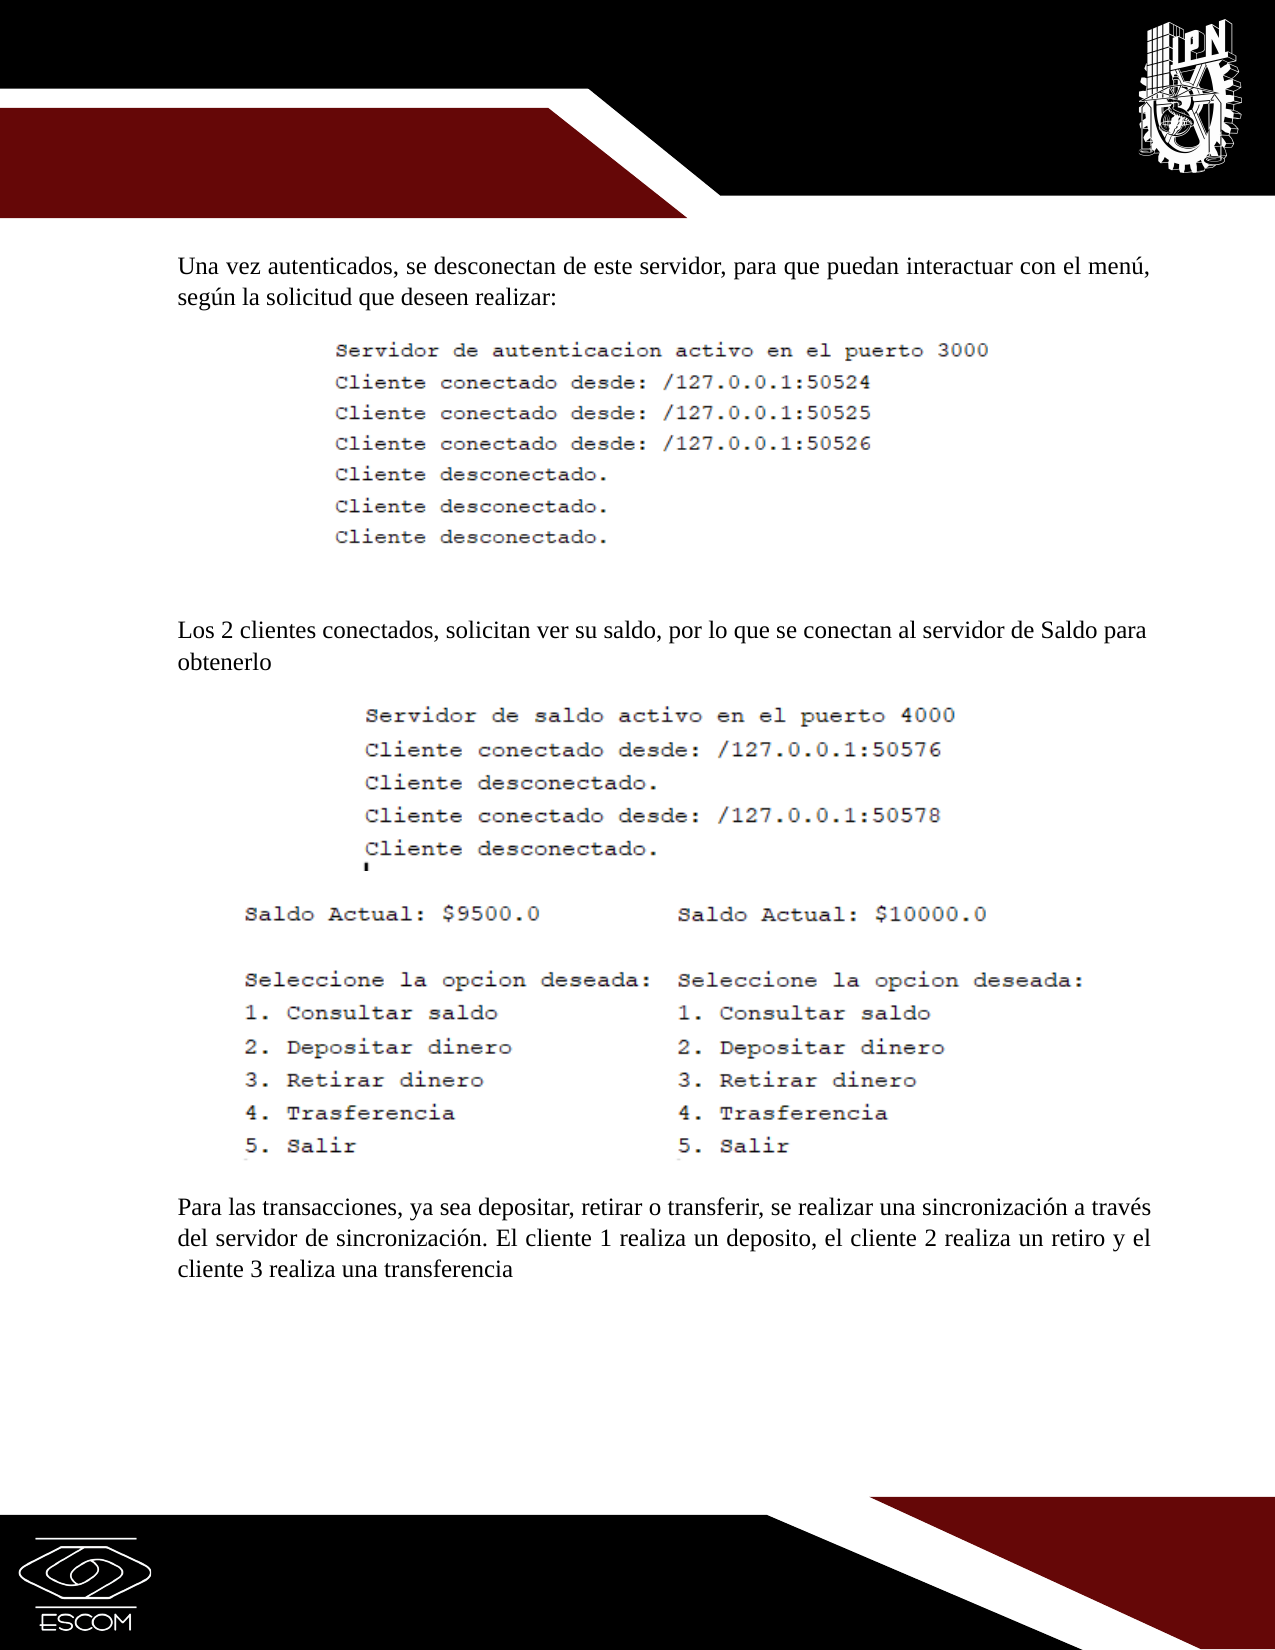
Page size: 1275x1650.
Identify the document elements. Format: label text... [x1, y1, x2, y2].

picture [1138, 19, 1242, 173]
picture [328, 329, 1001, 549]
picture [235, 891, 663, 1173]
text Los 2 clientes conectados, solicitan ver su saldo, por lo que se conectan al servidor de Saldo para obtenerlo [177, 616, 1152, 675]
picture [351, 694, 978, 871]
text Para las transacciones, ya sea depositar, retirar o transferir, se realizar una sincronización a través del servidor de sincronización. El cliente 1 realiza un deposito, el cliente 2 realiza un retiro y el cliente 3 realiza una transferencia [177, 1192, 1152, 1283]
text Una vez autenticados, se desconectan de este servidor, para que puedan interactuar con el menú, según la solicitud que deseen realizar: [177, 251, 1152, 311]
picture [668, 890, 1094, 1173]
picture [18, 1535, 152, 1631]
